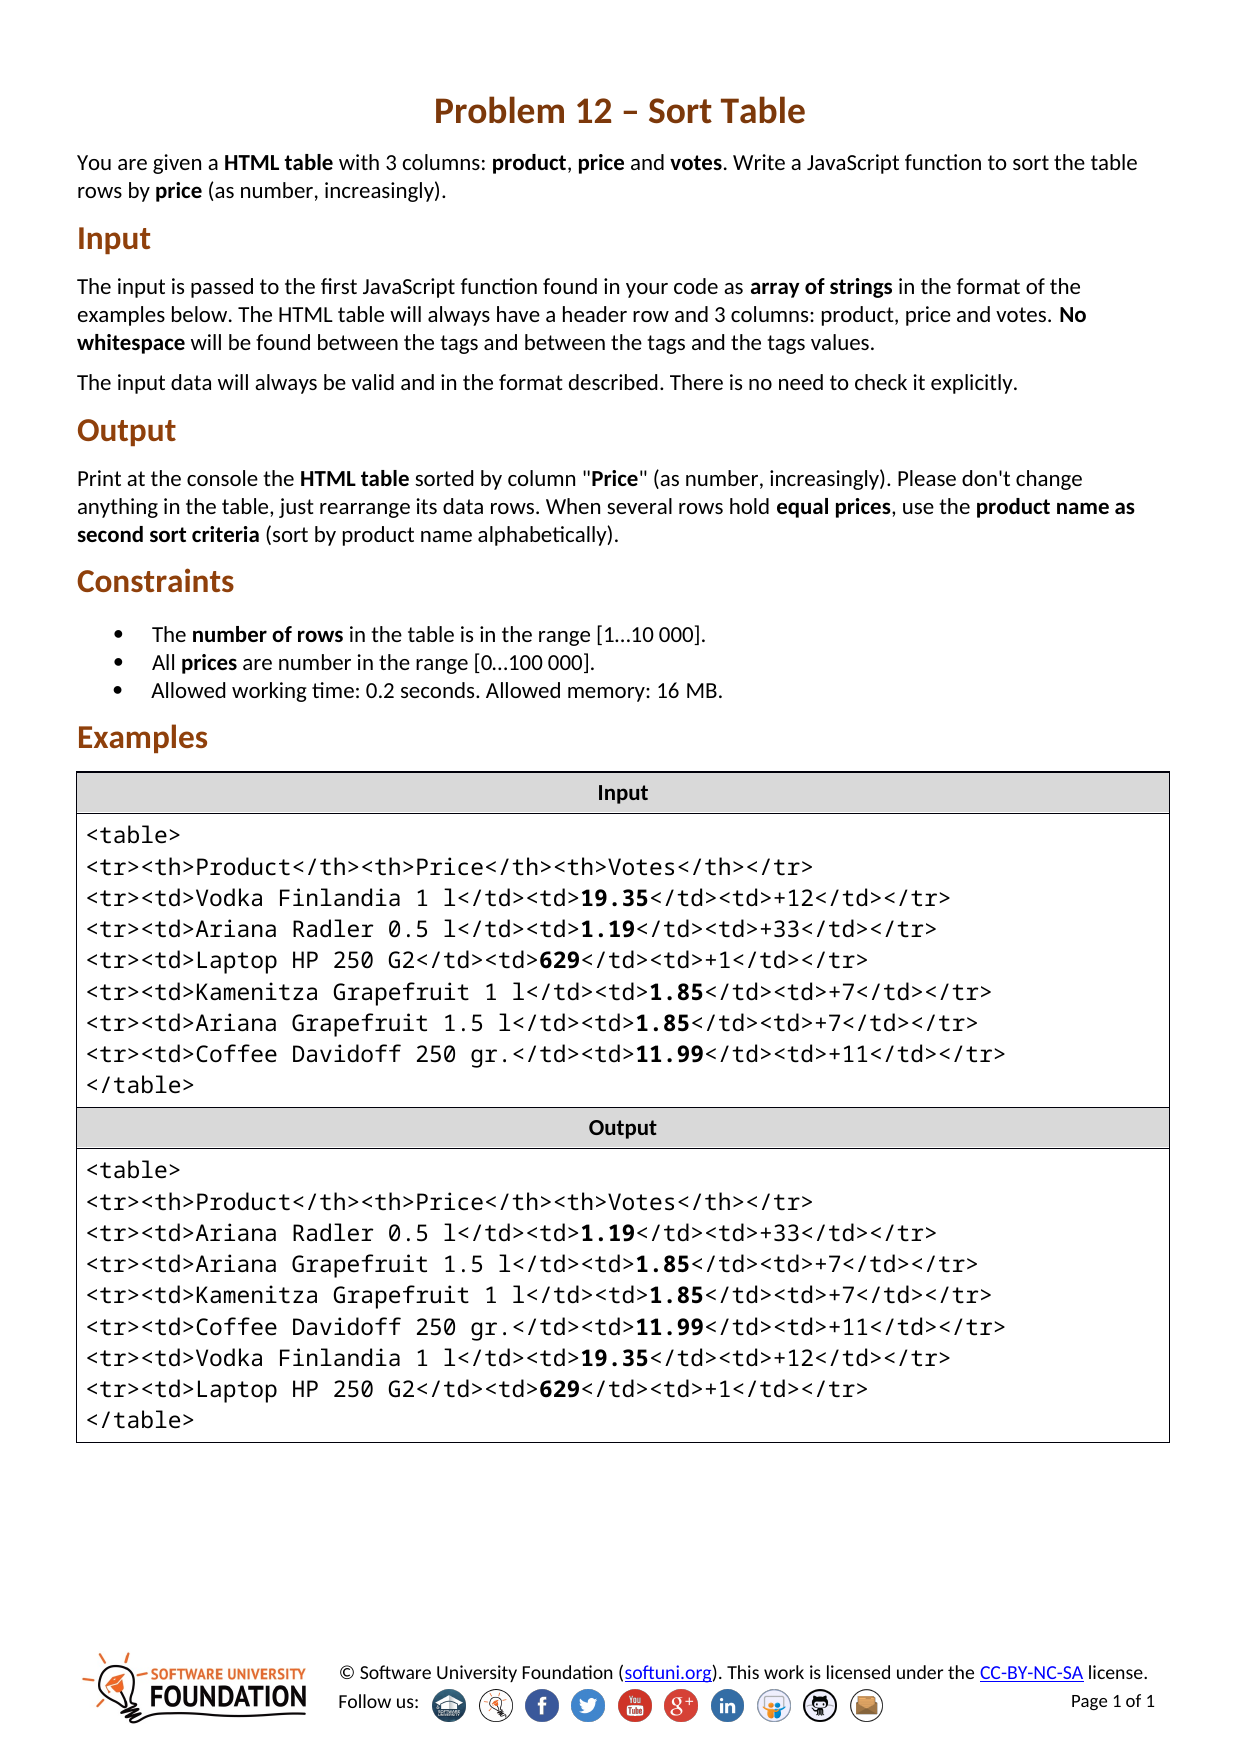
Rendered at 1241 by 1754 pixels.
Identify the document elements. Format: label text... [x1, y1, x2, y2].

subtitle Output [77, 409, 1163, 449]
picture [479, 1689, 513, 1722]
table_cell <table> <tr><th>Product</th><th>Price</th><th>Votes</th></tr> <tr><td>Ariana Radler 0.5 l</td><td>1.19</td><td>+33</td></tr> <tr><td>Ariana Grapefruit 1.5 l</td><td>1.85</td><td>+7</td></tr> <tr><td>Kamenitza Grapefruit 1 l</td><td>1.85</td><td>+7</td></tr> <tr><td>Coffee Davidoff 250 gr.</td><td>11.99</td><td>+11</td></tr> <tr><td>Vodka Finlandia 1 l</td><td>19.35</td><td>+12</td></tr> <tr><td>Laptop HP 250 G2</td><td>629</td><td>+1</td></tr> </table> [77, 1149, 1169, 1442]
text You are given a HTML table with 3 columns: product, price and votes. Write a JavaScript function to sort the table rows by price (as number, increasingly). [77, 148, 1163, 204]
table_header Input [77, 773, 1169, 812]
subtitle Problem 12 – Sort Table [77, 87, 1163, 133]
text The input data will always be valid and in the format described. There is no need to check it explicitly. [77, 368, 1163, 396]
picture [81, 1651, 306, 1724]
subtitle Constraints [77, 561, 1163, 601]
picture [803, 1689, 837, 1722]
picture [525, 1689, 559, 1722]
picture [432, 1689, 466, 1722]
table_cell Output [77, 1108, 1169, 1147]
picture [664, 1689, 698, 1722]
picture [850, 1689, 883, 1722]
list All prices are number in the range [0…100 000]. [114, 648, 1163, 676]
subtitle Input [77, 217, 1163, 257]
picture [618, 1689, 652, 1722]
list Allowed working time: 0.2 seconds. Allowed memory: 16 MB. [114, 676, 1163, 704]
subtitle Examples [77, 716, 1163, 757]
text The input is passed to the first JavaScript function found in your code as array of strings in the format of the examples below. The HTML table will always have a header row and 3 columns: product, price and votes. No whitespace will be found between the tags and between the tags and the tags values. [77, 272, 1163, 356]
picture [757, 1689, 791, 1722]
list The number of rows in the table is in the range [1…10 000]. [114, 620, 1163, 648]
text Print at the console the HTML table sorted by column "Price" (as number, increasingly). Please don't change anything in the table, just rearrange its data rows. When several rows hold equal prices, use the product name as second sort criteria (sort by product name alphabetically). [620, 464, 1163, 548]
table_cell <table> <tr><th>Product</th><th>Price</th><th>Votes</th></tr> <tr><td>Vodka Finlandia 1 l</td><td>19.35</td><td>+12</td></tr> <tr><td>Ariana Radler 0.5 l</td><td>1.19</td><td>+33</td></tr> <tr><td>Laptop HP 250 G2</td><td>629</td><td>+1</td></tr> <tr><td>Kamenitza Grapefruit 1 l</td><td>1.85</td><td>+7</td></tr> <tr><td>Ariana Grapefruit 1.5 l</td><td>1.85</td><td>+7</td></tr> <tr><td>Coffee Davidoff 250 gr.</td><td>11.99</td><td>+11</td></tr> </table> [77, 814, 1169, 1107]
picture [711, 1689, 744, 1722]
picture [571, 1689, 605, 1722]
